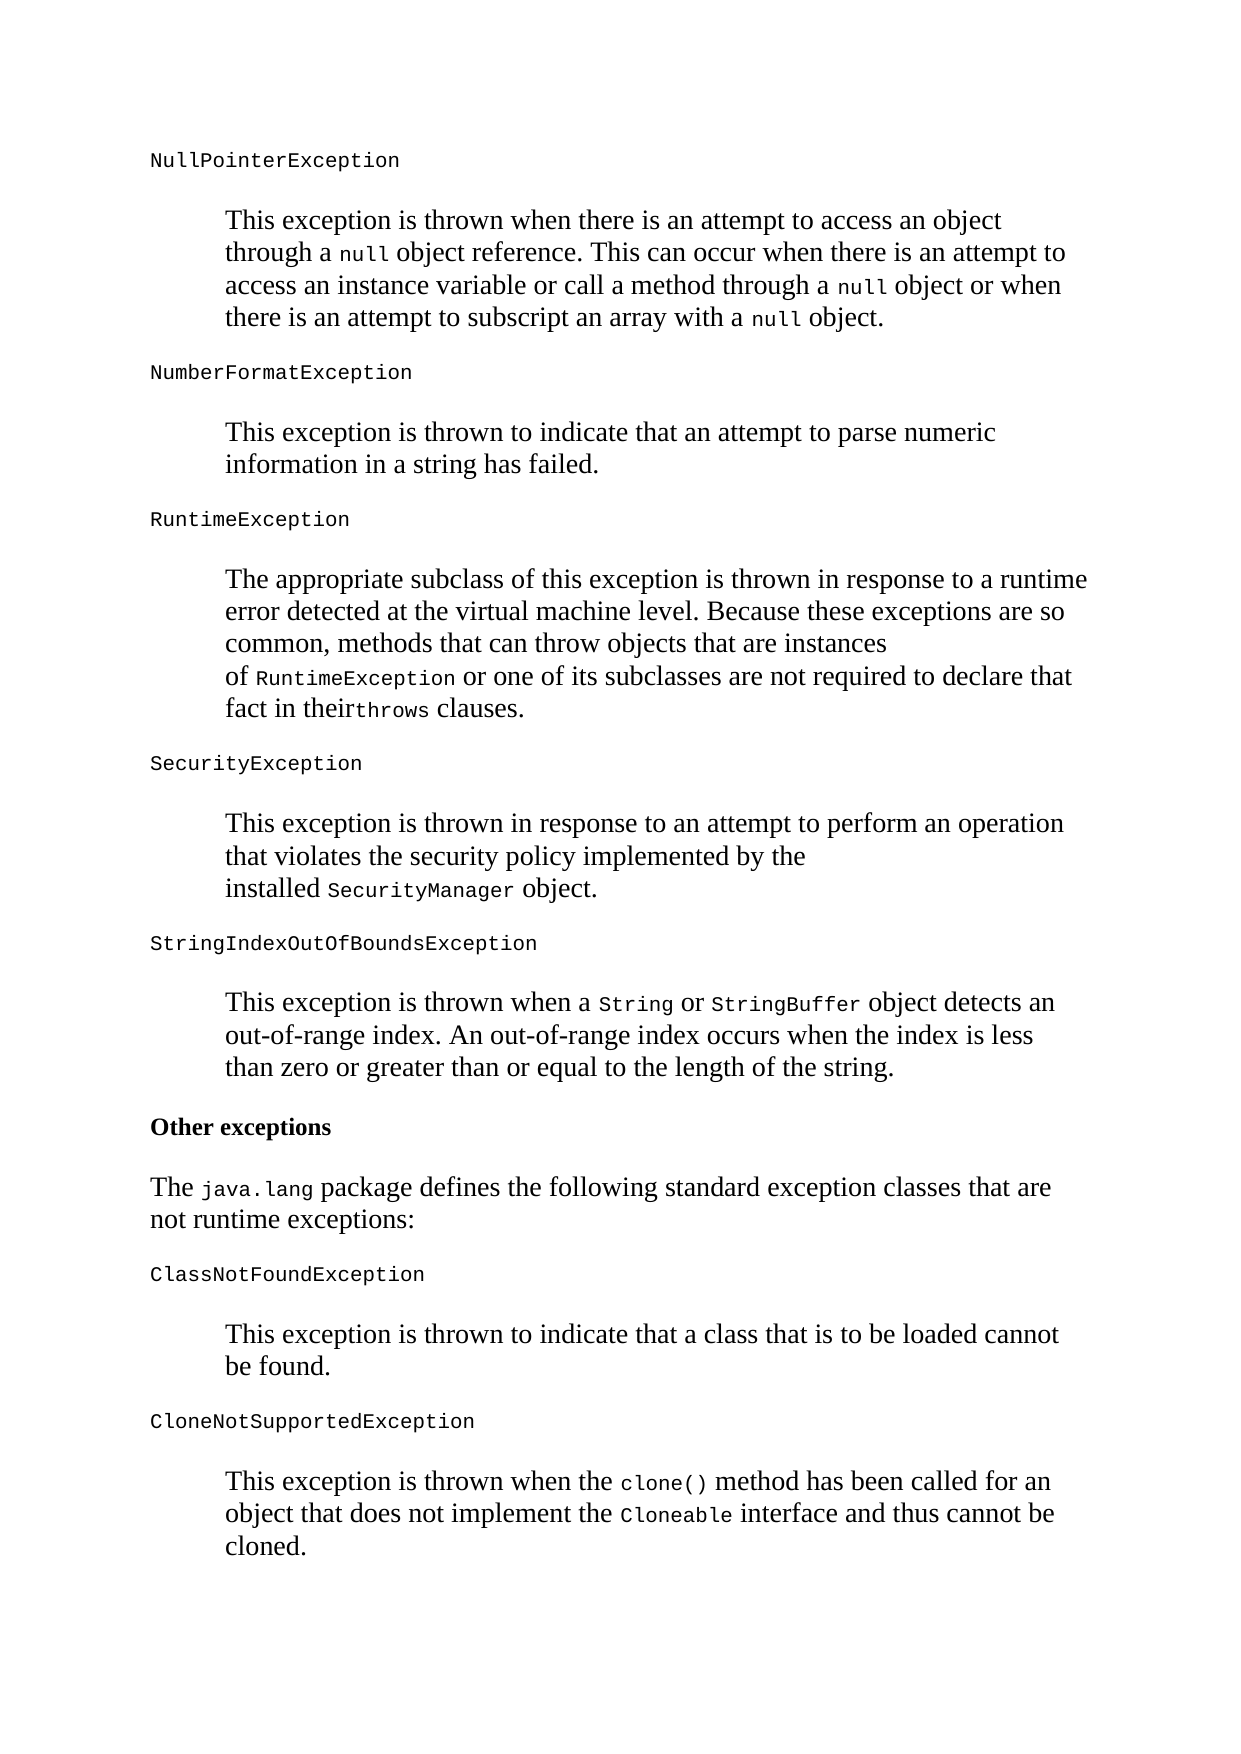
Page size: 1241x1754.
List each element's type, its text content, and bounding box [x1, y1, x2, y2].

text CloneNotSupportedException [150, 1411, 1090, 1434]
text This exception is thrown when the clone() method has been called for an object that does not implement the Cloneable interface and thus cannot be cloned. [225, 1464, 1090, 1561]
text The java.lang package defines the following standard exception classes that are not runtime exceptions: [150, 1170, 1090, 1235]
text This exception is thrown in response to an attempt to perform an operation that violates the security policy implemented by the installed SecurityManager object. [225, 806, 1090, 903]
text Other exceptions [150, 1112, 1090, 1141]
text This exception is thrown when a String or StringBuffer object detects an out-of-range index. An out-of-range index occurs when the index is less than zero or greater than or equal to the length of the string. [225, 986, 1090, 1083]
text This exception is thrown to indicate that an attempt to parse numeric information in a string has failed. [225, 415, 1090, 480]
text This exception is thrown to indicate that a class that is to be loaded cannot be found. [225, 1317, 1090, 1382]
text NullPointerException [150, 150, 1090, 174]
text SecurityException [150, 753, 1090, 777]
text StringIndexOutOfBoundsException [150, 933, 1090, 956]
text RuntimeException [150, 509, 1090, 533]
text This exception is thrown when there is an attempt to access an object through a null object reference. This can occur when there is an attempt to access an instance variable or call a method through a null object or when there is an attempt to subscript an array with a null object. [225, 203, 1090, 333]
text ClassNotFoundException [150, 1264, 1090, 1288]
text The appropriate subclass of this exception is thrown in response to a runtime error detected at the virtual machine level. Because these exceptions are so common, methods that can throw objects that are instances of RuntimeException or one of its subclasses are not required to declare that fact in theirthrows clauses. [225, 562, 1090, 724]
text NumberFormatException [150, 362, 1090, 386]
